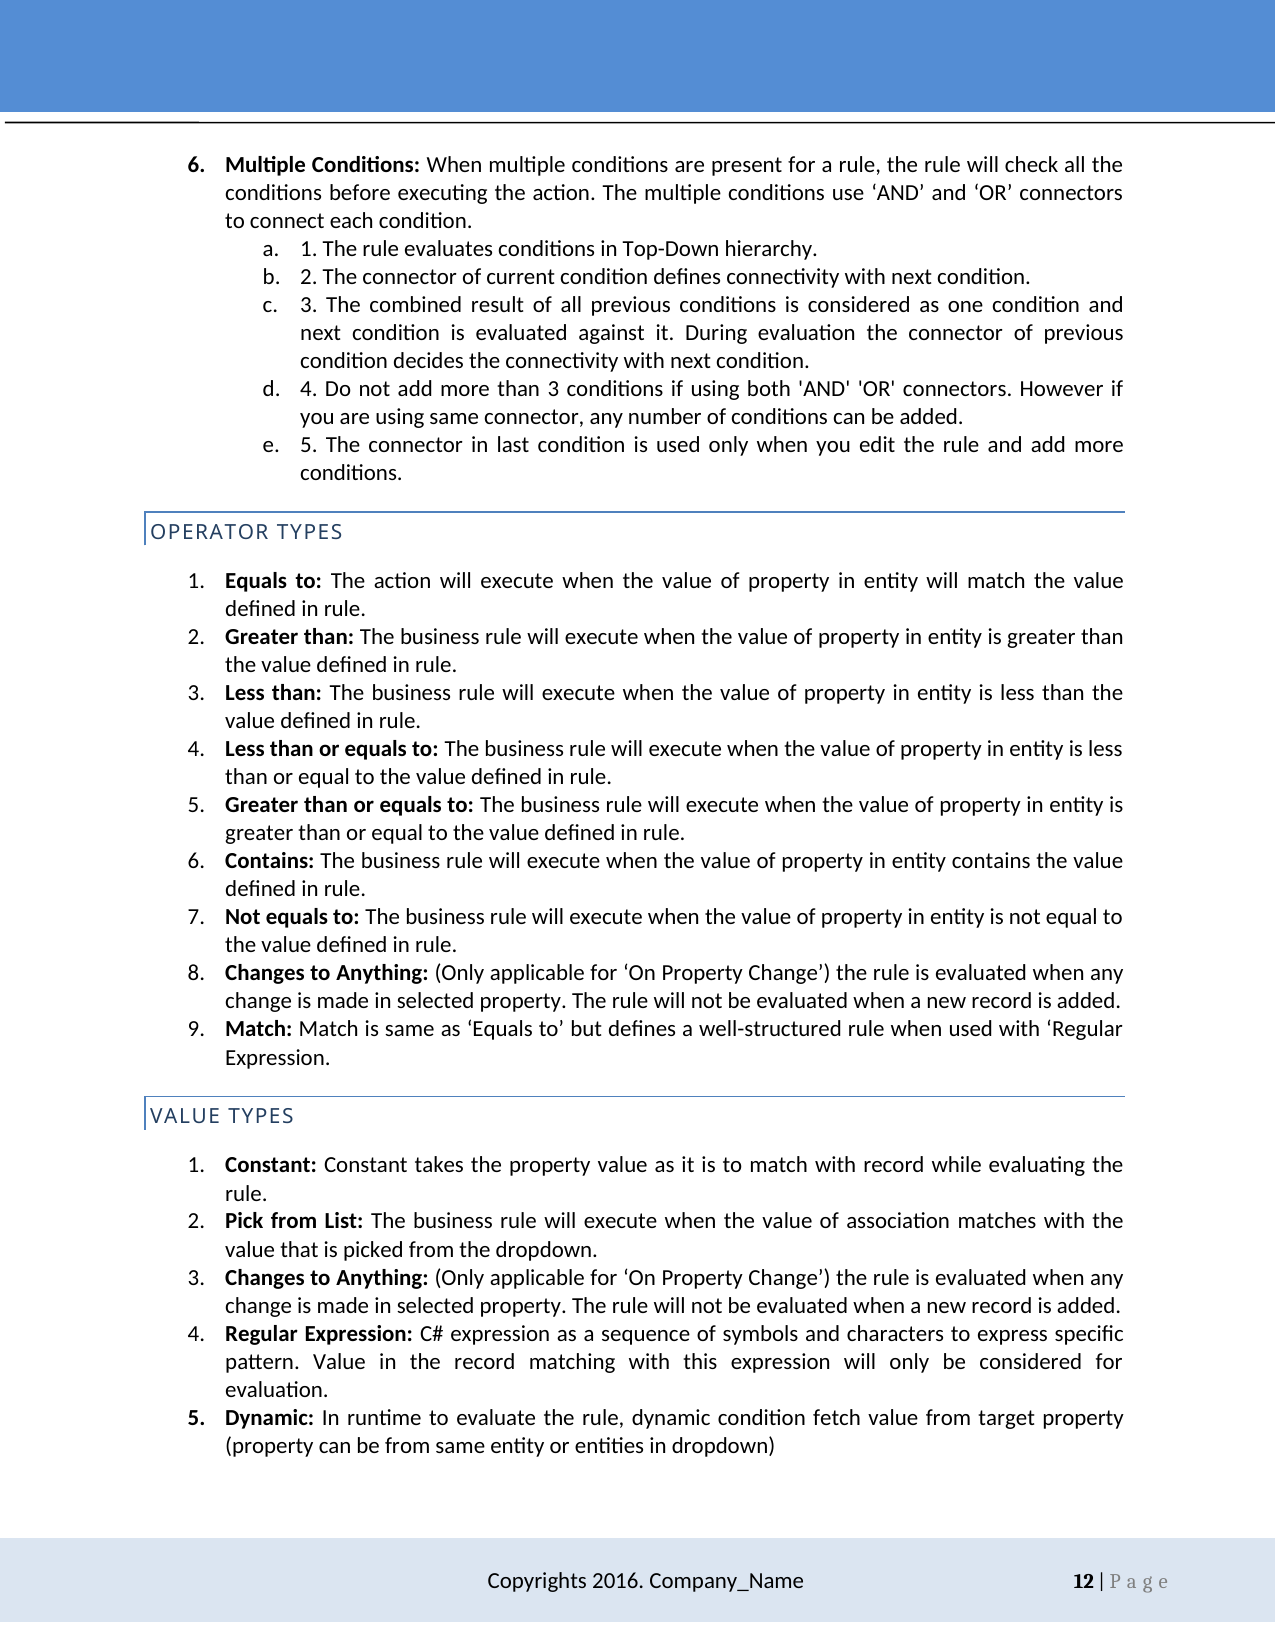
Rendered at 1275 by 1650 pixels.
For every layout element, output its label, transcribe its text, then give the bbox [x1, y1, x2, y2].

list Equals to: The action will execute when the value of property in entity will match the value defined in rule. [187, 566, 1125, 622]
list 4. Do not add more than 3 conditions if using both 'AND' 'OR' connectors. However if you are using same connector, any number of conditions can be added. [262, 374, 1125, 430]
list Contains: The business rule will execute when the value of property in entity contains the value defined in rule. [187, 846, 1125, 902]
subtitle Value Types [146, 1097, 1125, 1130]
list Changes to Anything: (Only applicable for ‘On Property Change’) the rule is evaluated when any change is made in selected property. The rule will not be evaluated when a new record is added. [187, 1263, 1125, 1319]
list 2. The connector of current condition defines connectivity with next condition. [262, 262, 1125, 290]
list Multiple Conditions: When multiple conditions are present for a rule, the rule will check all the conditions before executing the action. The multiple conditions use ‘AND’ and ‘OR’ connectors to connect each condition. [187, 150, 1125, 234]
list Match: Match is same as ‘Equals to’ but defines a well-structured rule when used with ‘Regular Expression. [187, 1014, 1125, 1071]
list 5. The connector in last condition is used only when you edit the rule and add more conditions. [262, 430, 1125, 486]
list Less than or equals to: The business rule will execute when the value of property in entity is less than or equal to the value defined in rule. [187, 734, 1125, 790]
list Constant: Constant takes the property value as it is to match with record while evaluating the rule. [187, 1151, 1125, 1207]
list Regular Expression: C# expression as a sequence of symbols and characters to express specific pattern. Value in the record matching with this expression will only be considered for evaluation. [187, 1319, 1125, 1403]
list Not equals to: The business rule will execute when the value of property in entity is not equal to the value defined in rule. [187, 902, 1125, 958]
list Pick from List: The business rule will execute when the value of association matches with the value that is picked from the dropdown. [187, 1207, 1125, 1263]
list Greater than or equals to: The business rule will execute when the value of property in entity is greater than or equal to the value defined in rule. [187, 790, 1125, 846]
list 3. The combined result of all previous conditions is considered as one condition and next condition is evaluated against it. During evaluation the connector of previous condition decides the connectivity with next condition. [262, 290, 1125, 374]
subtitle Operator Types [146, 513, 1125, 545]
list Dynamic: In runtime to evaluate the rule, dynamic condition fetch value from target property (property can be from same entity or entities in dropdown) [187, 1403, 1125, 1459]
list Greater than: The business rule will execute when the value of property in entity is greater than the value defined in rule. [187, 622, 1125, 678]
list Less than: The business rule will execute when the value of property in entity is less than the value defined in rule. [187, 678, 1125, 734]
list 1. The rule evaluates conditions in Top-Down hierarchy. [262, 234, 1125, 262]
list Changes to Anything: (Only applicable for ‘On Property Change’) the rule is evaluated when any change is made in selected property. The rule will not be evaluated when a new record is added. [187, 958, 1125, 1014]
